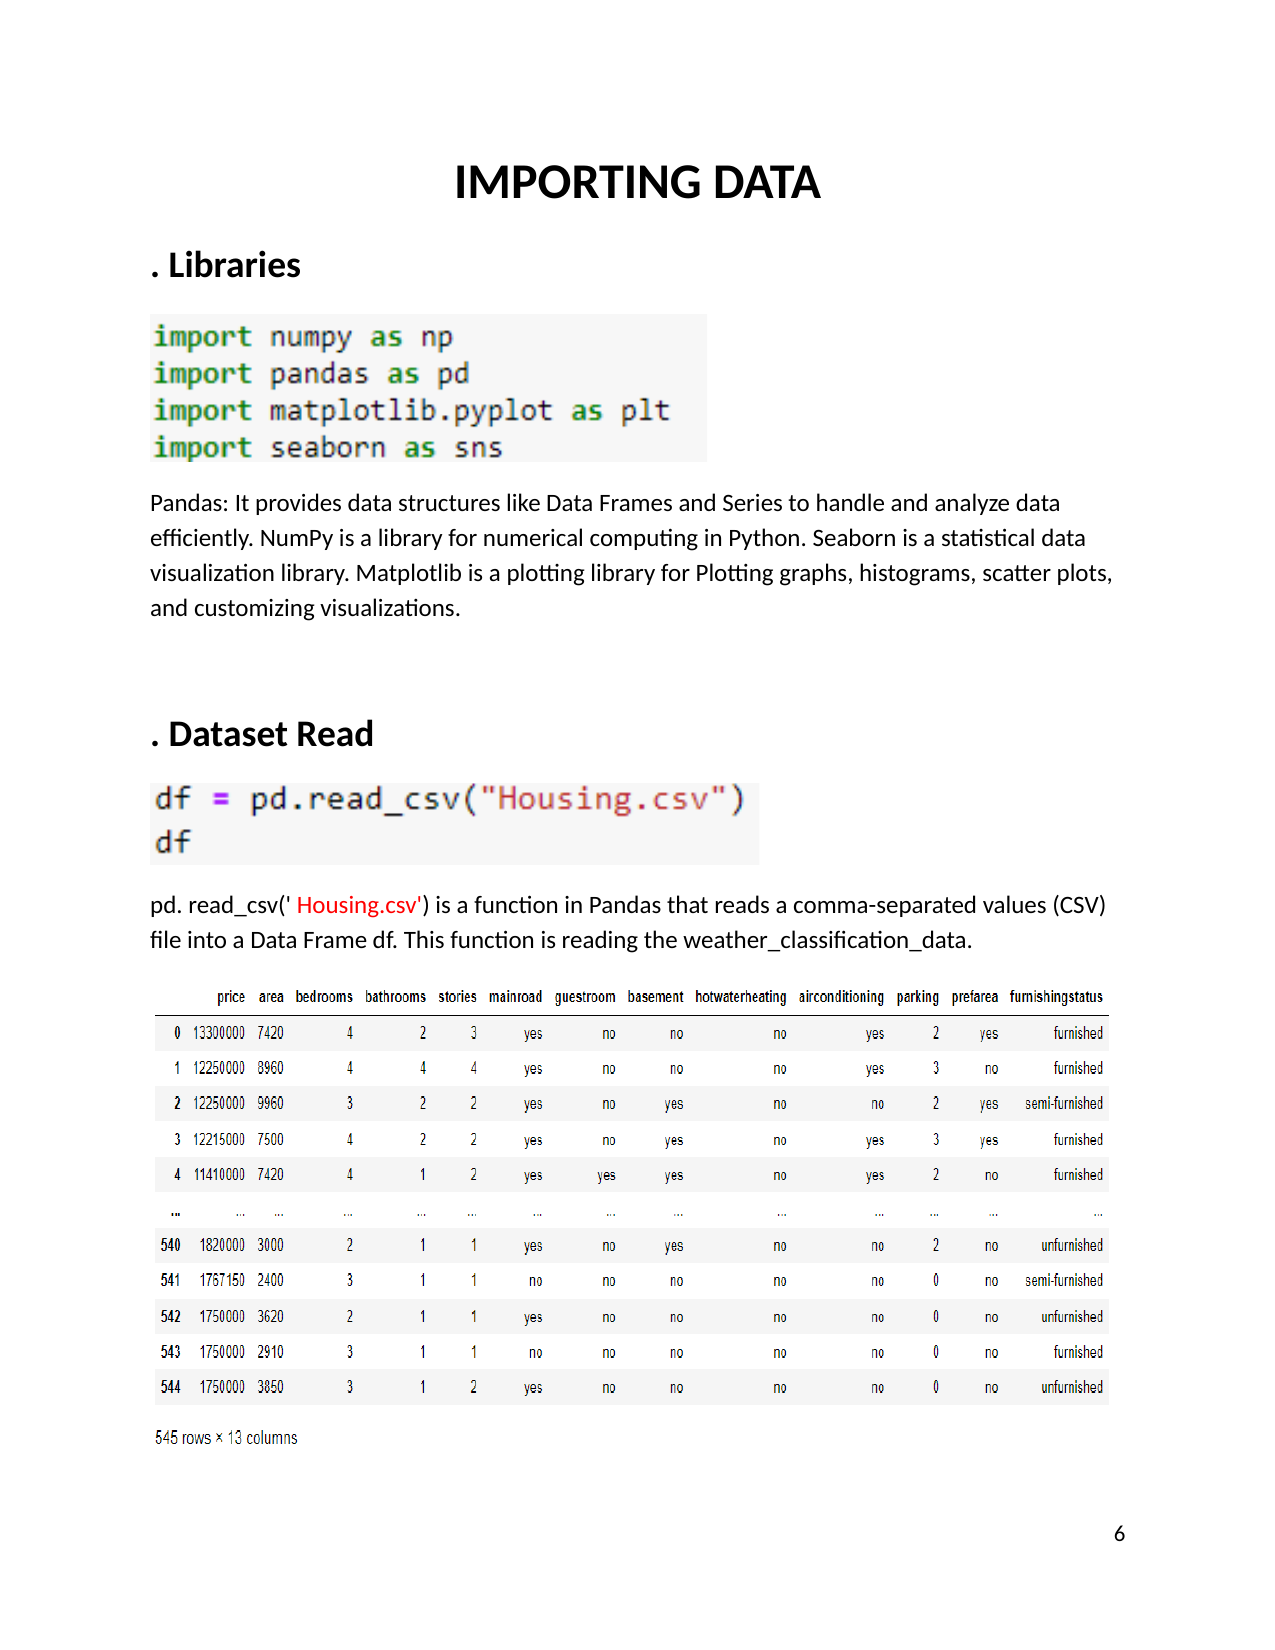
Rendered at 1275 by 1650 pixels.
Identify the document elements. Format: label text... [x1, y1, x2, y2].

text Pandas: It provides data structures like Data Frames and Series to handle and analyze data efficiently. NumPy is a library for numerical computing in Python. Seaborn is a statistical data visualization library. Matplotlib is a plotting library for Plotting graphs, histograms, scatter plots, and customizing visualizations. [150, 487, 1125, 622]
text . Dataset Read [150, 709, 1125, 755]
text IMPORTING DATA [150, 150, 1125, 211]
picture [150, 980, 1125, 1451]
picture [150, 783, 760, 865]
text . Libraries [150, 241, 1125, 287]
picture [150, 314, 708, 462]
text pd. read_csv(' Housing.csv') is a function in Pandas that reads a comma-separated values (CSV) file into a Data Frame df. This function is reading the weather_classification_data. [150, 889, 1125, 955]
